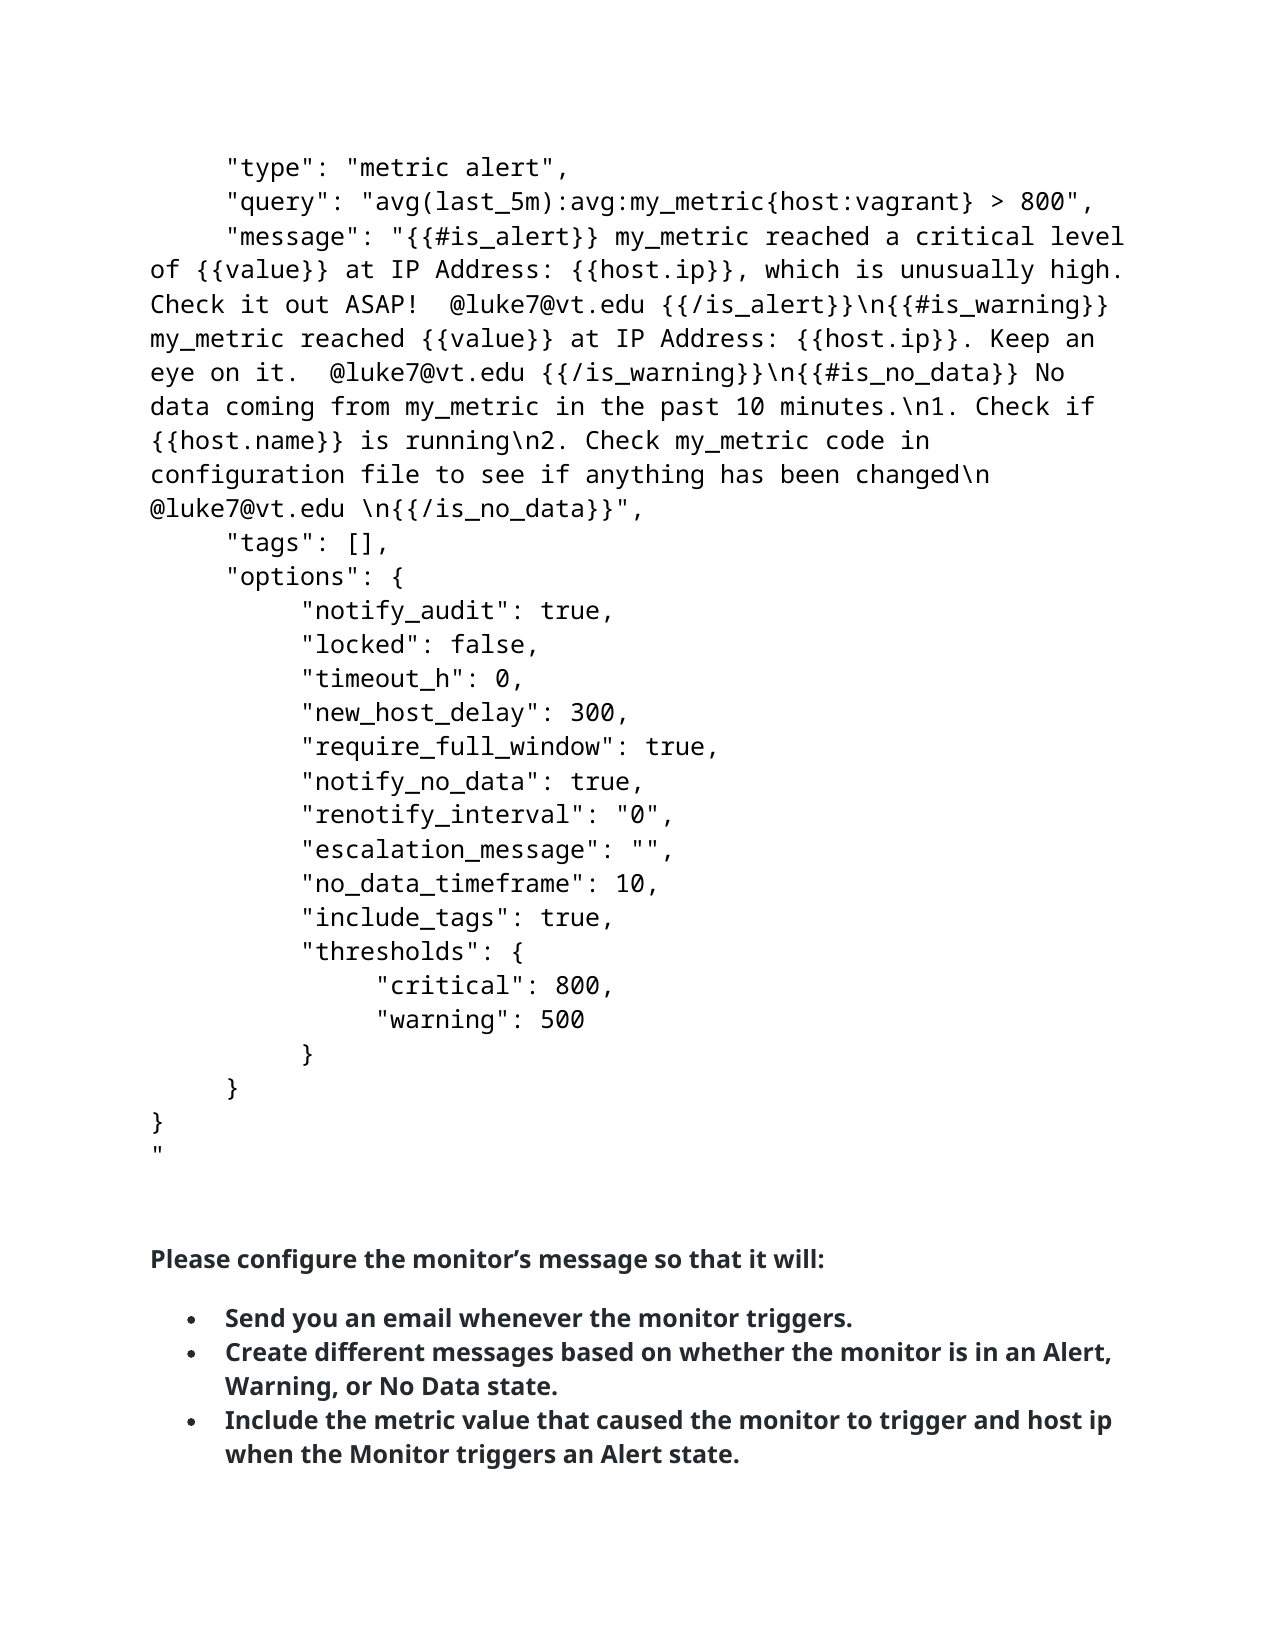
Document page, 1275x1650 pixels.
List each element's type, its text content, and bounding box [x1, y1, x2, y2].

text "tags": [], [150, 525, 1125, 559]
text "message": "{{#is_alert}} my_metric reached a critical level of {{value}} at IP Address: {{host.ip}}, which is unusually high. Check it out ASAP! @luke7@vt.edu {{/is_alert}}\n{{#is_warning}} my_metric reached {{value}} at IP Address: {{host.ip}}. Keep an eye on it. @luke7@vt.edu {{/is_warning}}\n{{#is_no_data}} No data coming from my_metric in the past 10 minutes.\n1. Check if {{host.name}} is running\n2. Check my_metric code in configuration file to see if anything has been changed\n @luke7@vt.edu \n{{/is_no_data}}", [150, 218, 1125, 525]
text } [150, 1104, 1125, 1138]
text Please configure the monitor’s message so that it will: [150, 1241, 1125, 1275]
text "type": "metric alert", [150, 150, 1125, 184]
text "no_data_timeframe": 10, [150, 865, 1125, 899]
text "new_host_delay": 300, [150, 695, 1125, 729]
text "notify_no_data": true, [150, 763, 1125, 797]
text "escalation_message": "", [150, 831, 1125, 865]
text " [150, 1138, 1125, 1172]
text "locked": false, [150, 627, 1125, 661]
text "warning": 500 [150, 1002, 1125, 1036]
text "query": "avg(last_5m):avg:my_metric{host:vagrant} > 800", [150, 184, 1125, 218]
text "require_full_window": true, [150, 729, 1125, 763]
list Send you an email whenever the monitor triggers. [187, 1300, 1125, 1334]
text "options": { [150, 559, 1125, 593]
text "renotify_interval": "0", [150, 797, 1125, 831]
text "timeout_h": 0, [150, 661, 1125, 695]
text } [150, 1036, 1125, 1070]
text "critical": 800, [150, 967, 1125, 1002]
text "notify_audit": true, [150, 593, 1125, 627]
list Create different messages based on whether the monitor is in an Alert, Warning, or No Data state. [187, 1334, 1125, 1403]
list Include the metric value that caused the monitor to trigger and host ip when the Monitor triggers an Alert state. [187, 1403, 1125, 1471]
text "include_tags": true, [150, 899, 1125, 933]
text } [150, 1070, 1125, 1104]
text "thresholds": { [150, 933, 1125, 967]
